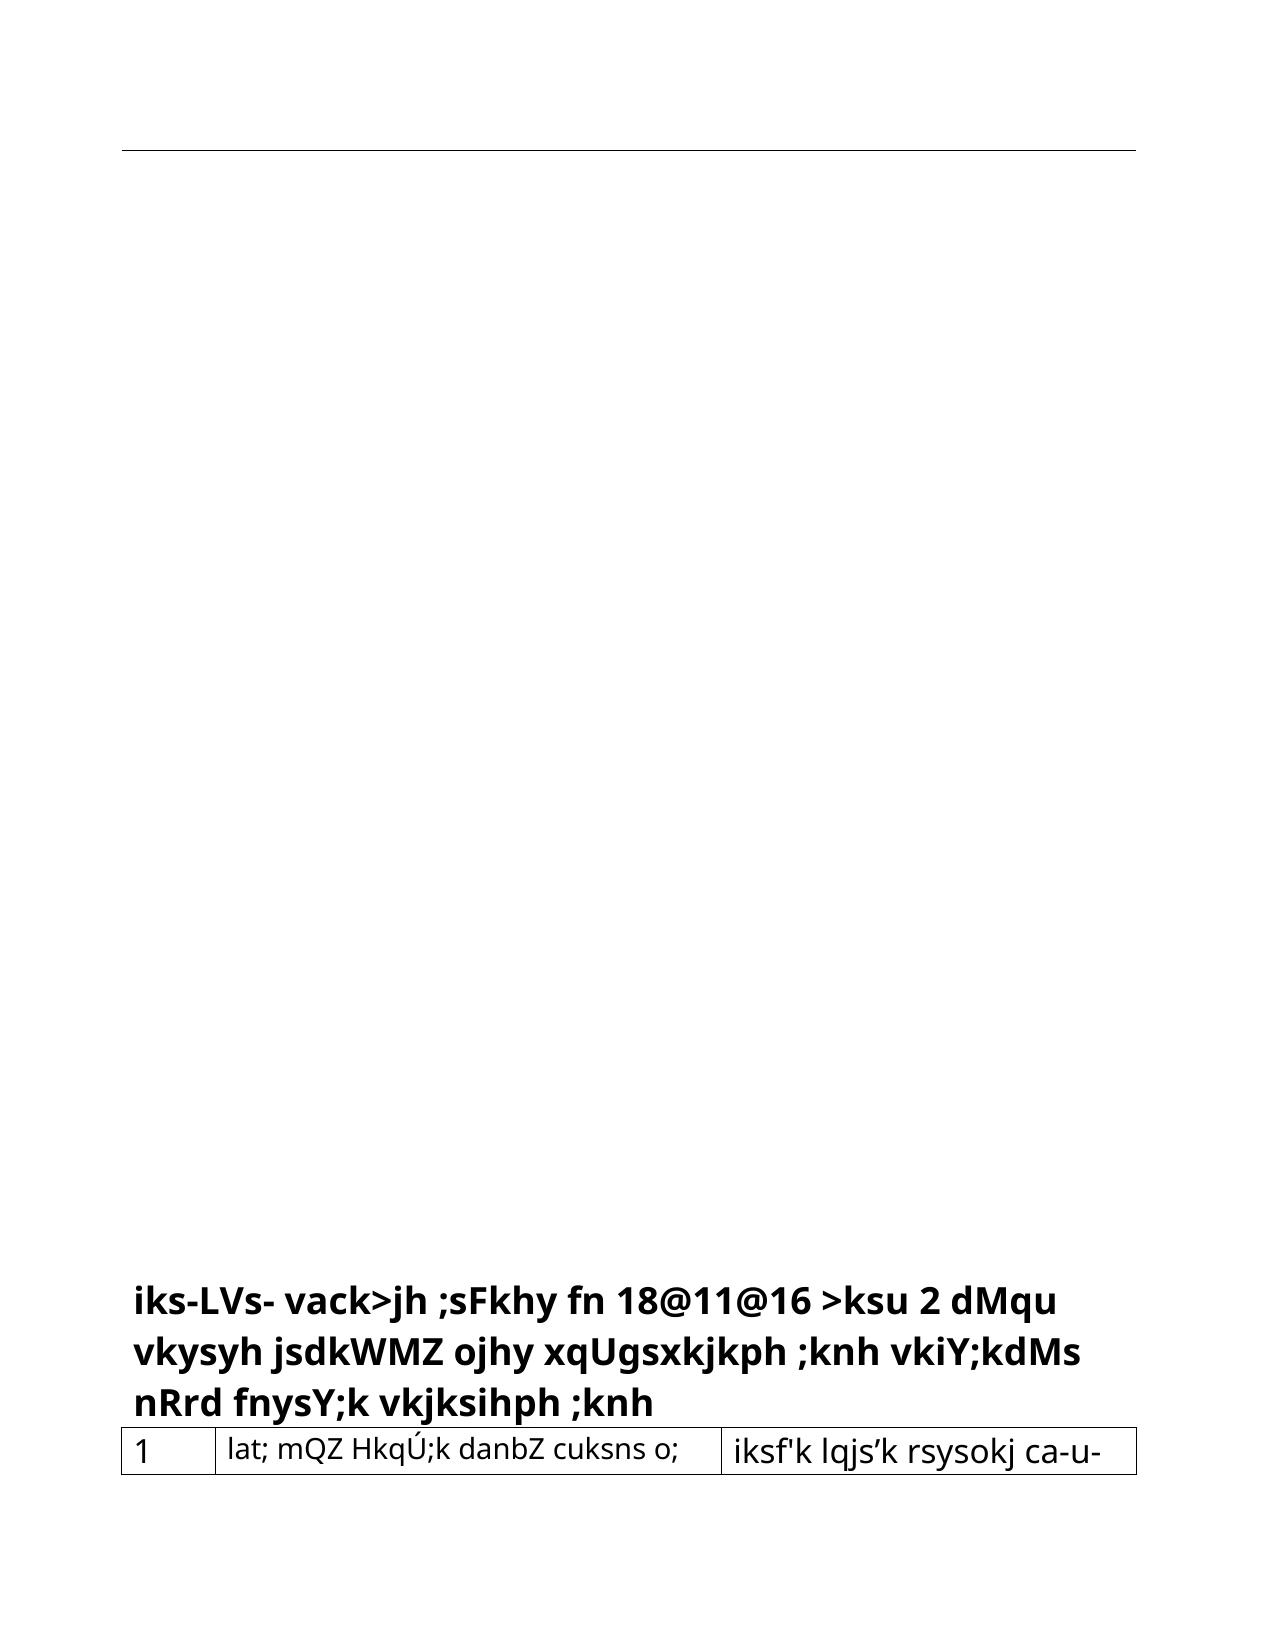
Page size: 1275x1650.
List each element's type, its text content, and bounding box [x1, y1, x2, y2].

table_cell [216, 1428, 721, 1473]
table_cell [722, 1428, 1136, 1473]
table_cell iks-LVs- vack>jh ;sFkhy fn 18@11@16 >ksu 2 dMqu vkysyh jsdkWMZ ojhy xqUgsxkjkph ;knh vkiY;kdMs nRrd fnysY;k vkjksihph ;knh [122, 151, 1136, 1427]
table_cell 1 [122, 1428, 215, 1473]
